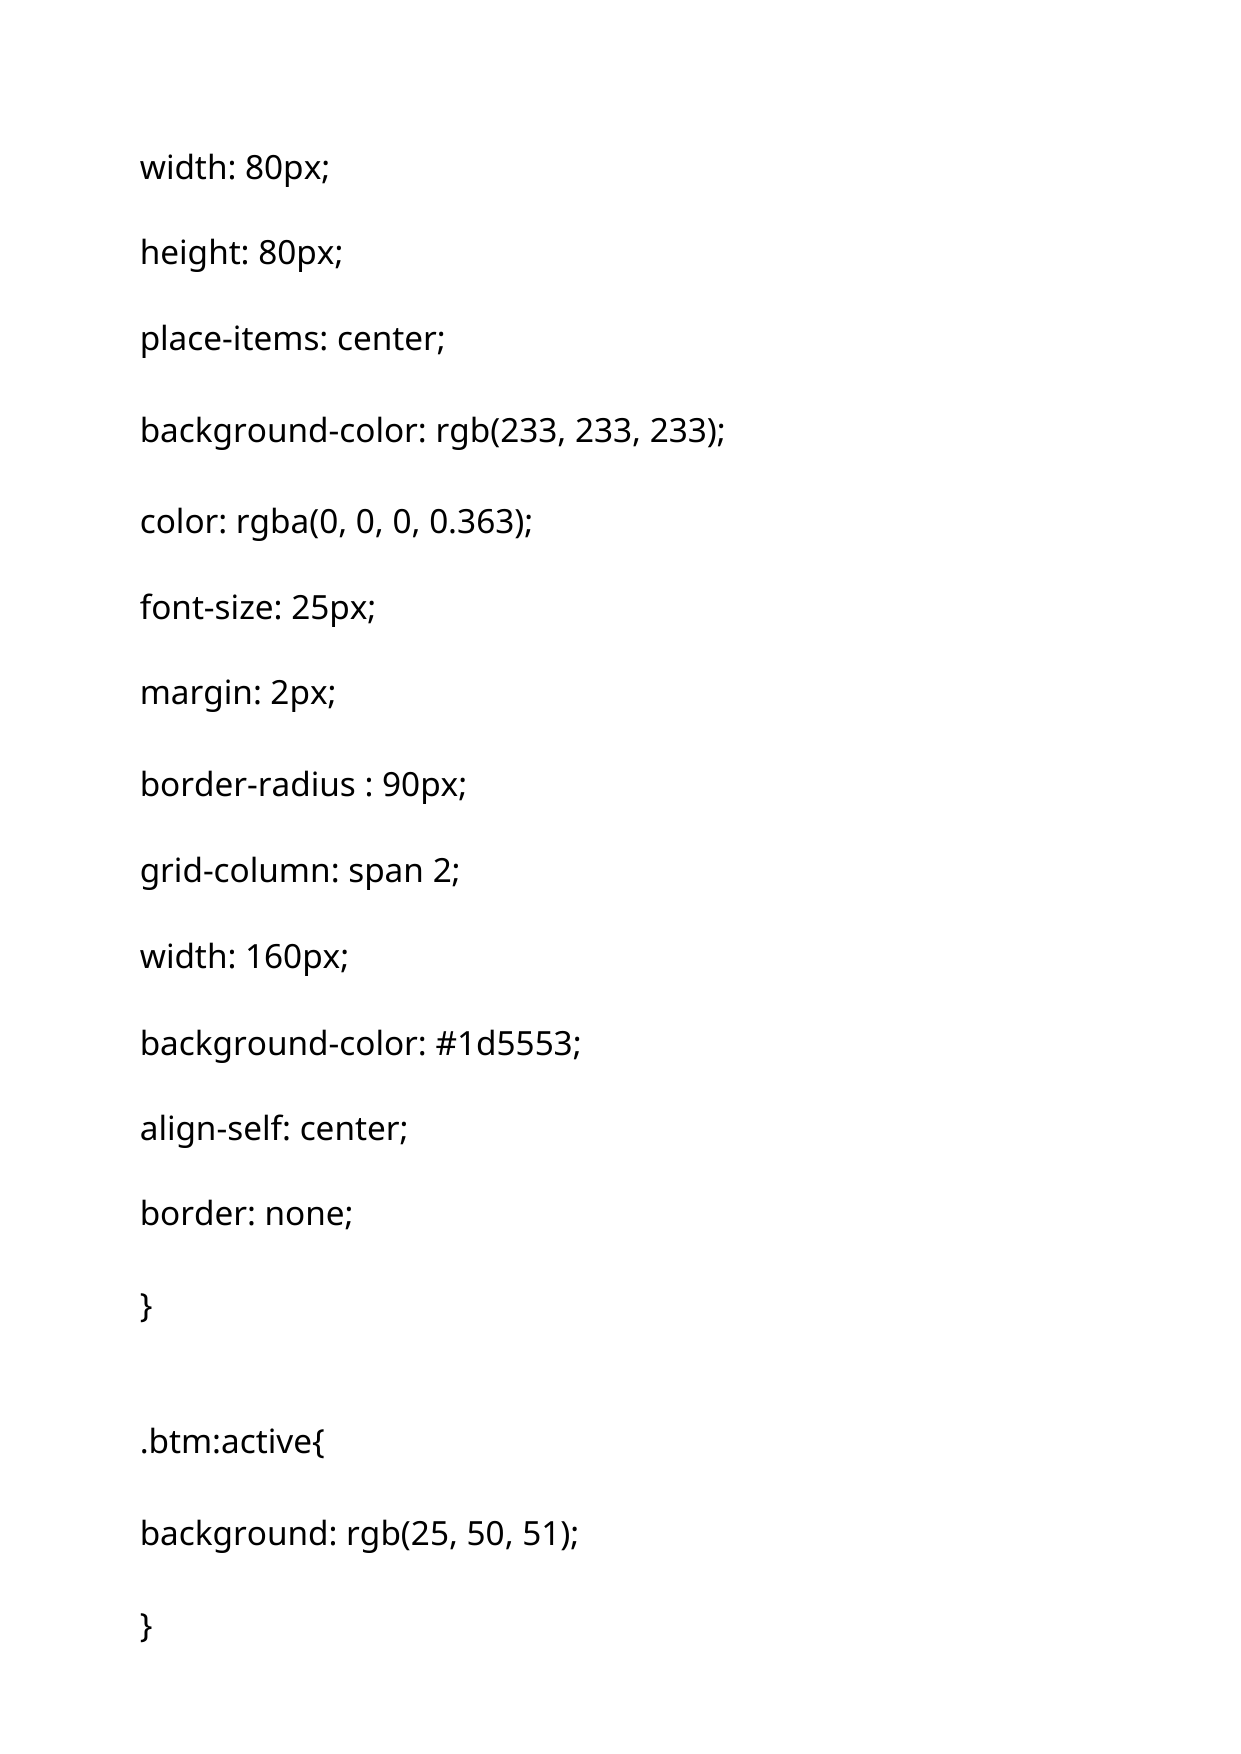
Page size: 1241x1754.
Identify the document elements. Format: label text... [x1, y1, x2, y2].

text grid-column: span 2; [139, 847, 1101, 892]
text border-radius : 90px; [139, 761, 1101, 806]
text width: 160px; [139, 933, 1101, 979]
text align-self: center; [139, 1105, 1101, 1150]
text place-items: center; [139, 315, 1101, 360]
text color: rgba(0, 0, 0, 0.363); [139, 498, 1101, 544]
text background-color: rgb(233, 233, 233); [139, 407, 1101, 452]
text font-size: 25px; [139, 583, 1101, 629]
text height: 80px; [139, 229, 1101, 274]
text margin: 2px; [139, 669, 1101, 714]
text background-color: #1d5553; [139, 1019, 1101, 1065]
text .btm:active{ [139, 1418, 1101, 1463]
text } [139, 1282, 1101, 1327]
text width: 80px; [139, 144, 1101, 189]
text background: rgb(25, 50, 51); [139, 1510, 1101, 1555]
text } [139, 1602, 1101, 1647]
text border: none; [139, 1190, 1101, 1236]
